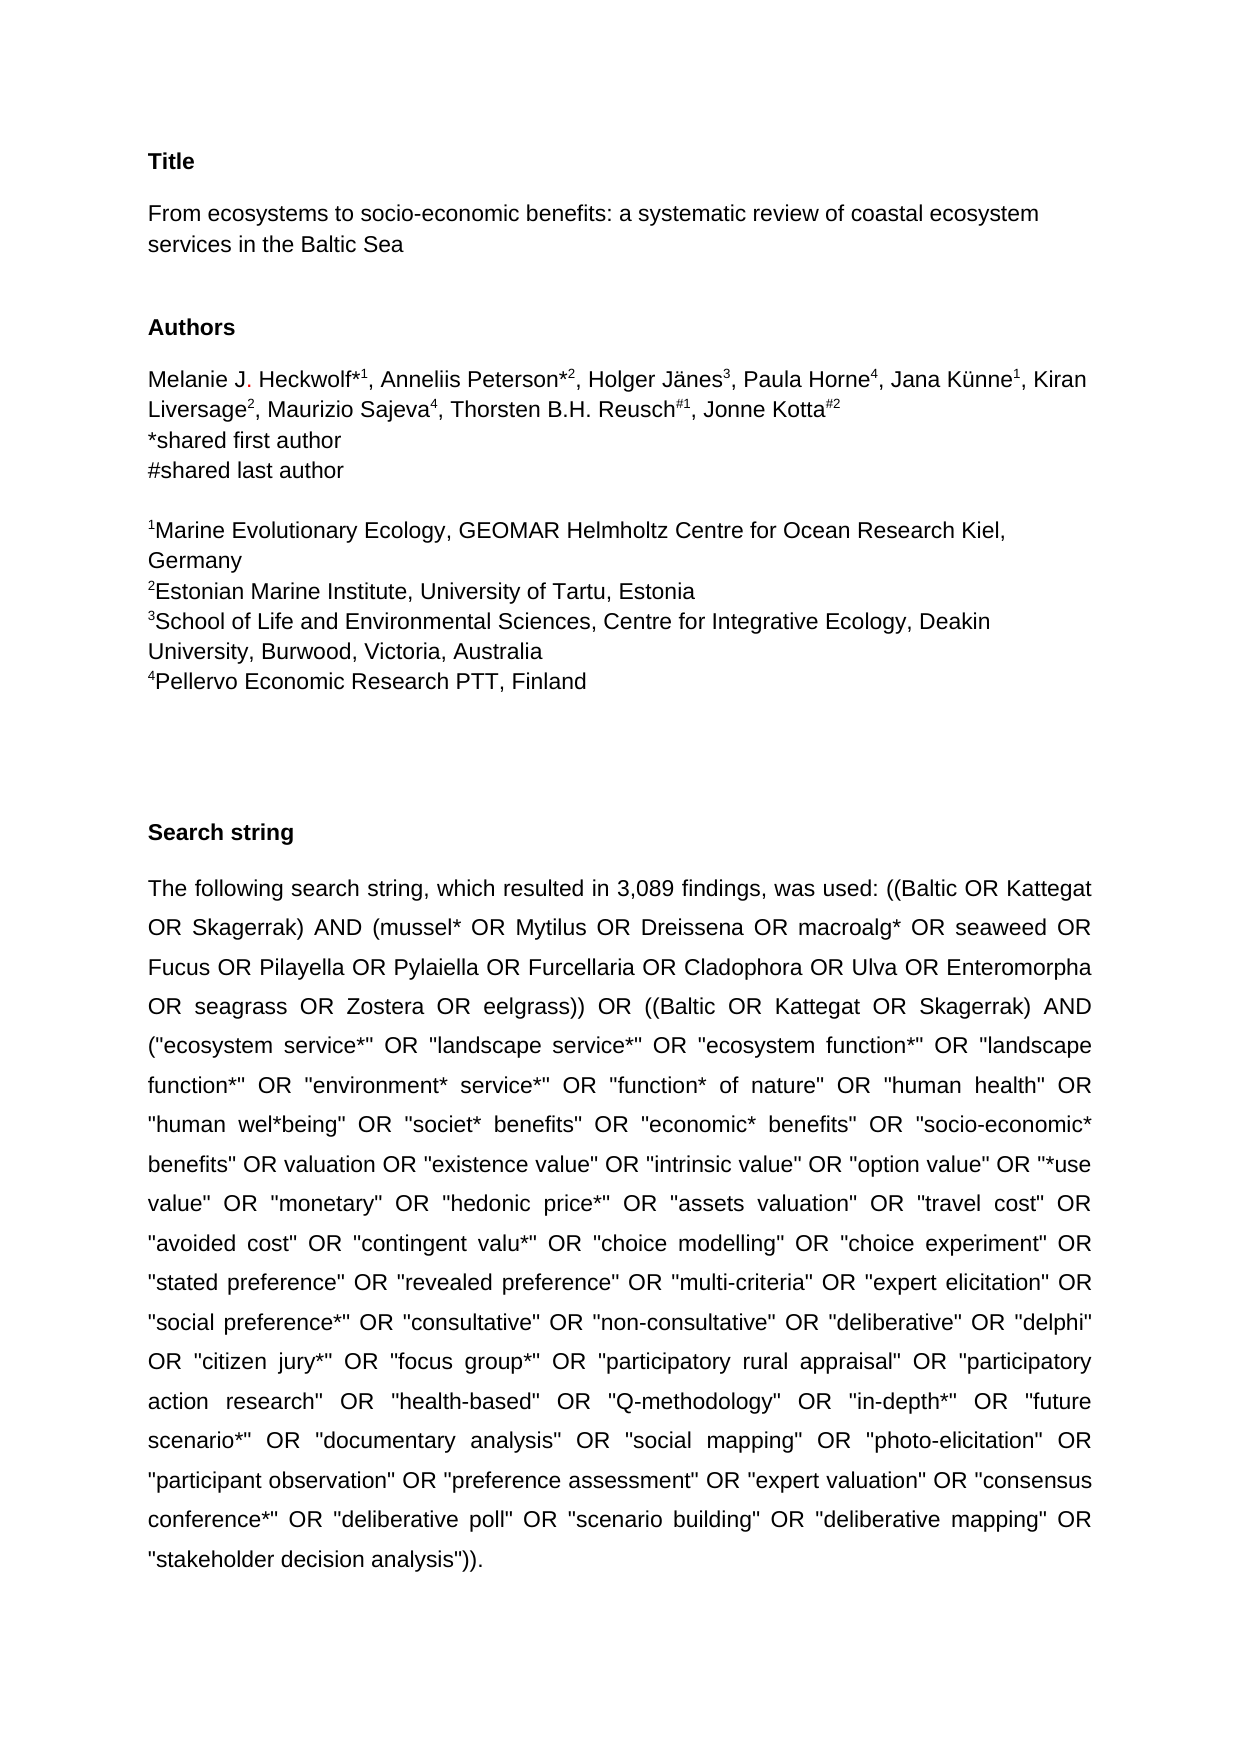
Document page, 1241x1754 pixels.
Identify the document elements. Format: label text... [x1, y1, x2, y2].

text *shared first author [148, 427, 1093, 453]
text #shared last author [148, 457, 1093, 483]
text Melanie J. Heckwolf*1, Anneliis Peterson*2, Holger Jänes3, Paula Horne4, Jana Künne1, Kiran Liversage2, Maurizio Sajeva4, Thorsten B.H. Reusch#1, Jonne Kotta#2 [148, 366, 1093, 423]
text Title [148, 148, 1093, 174]
text Search string [148, 819, 1093, 846]
text 4Pellervo Economic Research PTT, Finland [148, 668, 1093, 694]
text The following search string, which resulted in 3,089 findings, was used: ((Baltic OR Kattegat OR Skagerrak) AND (mussel* OR Mytilus OR Dreissena OR macroalg* OR seaweed OR Fucus OR Pilayella OR Pylaiella OR Furcellaria OR Cladophora OR Ulva OR Enteromorpha OR seagrass OR Zostera OR eelgrass)) OR ((Baltic OR Kattegat OR Skagerrak) AND ("ecosystem service*" OR "landscape service*" OR "ecosystem function*" OR "landscape function*" OR "environment* service*" OR "function* of nature" OR "human health" OR "human wel*being" OR "societ* benefits" OR "economic* benefits" OR "socio-economic* benefits" OR valuation OR "existence value" OR "intrinsic value" OR "option value" OR "*use value" OR "monetary" OR "hedonic price*" OR "assets valuation" OR "travel cost" OR "avoided cost" OR "contingent valu*" OR "choice modelling" OR "choice experiment" OR "stated preference" OR "revealed preference" OR "multi-criteria" OR "expert elicitation" OR "social preference*" OR "consultative" OR "non-consultative" OR "deliberative" OR "delphi" OR "citizen jury*" OR "focus group*" OR "participatory rural appraisal" OR "participatory action research" OR "health-based" OR "Q-methodology" OR "in-depth*" OR "future scenario*" OR "documentary analysis" OR "social mapping" OR "photo-elicitation" OR "participant observation" OR "preference assessment" OR "expert valuation" OR "consensus conference*" OR "deliberative poll" OR "scenario building" OR "deliberative mapping" OR "stakeholder decision analysis")). [148, 874, 1093, 1572]
text 1Marine Evolutionary Ecology, GEOMAR Helmholtz Centre for Ocean Research Kiel, Germany [148, 517, 1093, 574]
text From ecosystems to socio-economic benefits: a systematic review of coastal ecosystem services in the Baltic Sea [148, 200, 1093, 257]
text 2Estonian Marine Institute, University of Tartu, Estonia [148, 578, 1093, 604]
text 3School of Life and Environmental Sciences, Centre for Integrative Ecology, Deakin University, Burwood, Victoria, Australia [148, 608, 1093, 664]
text Authors [148, 313, 1093, 340]
